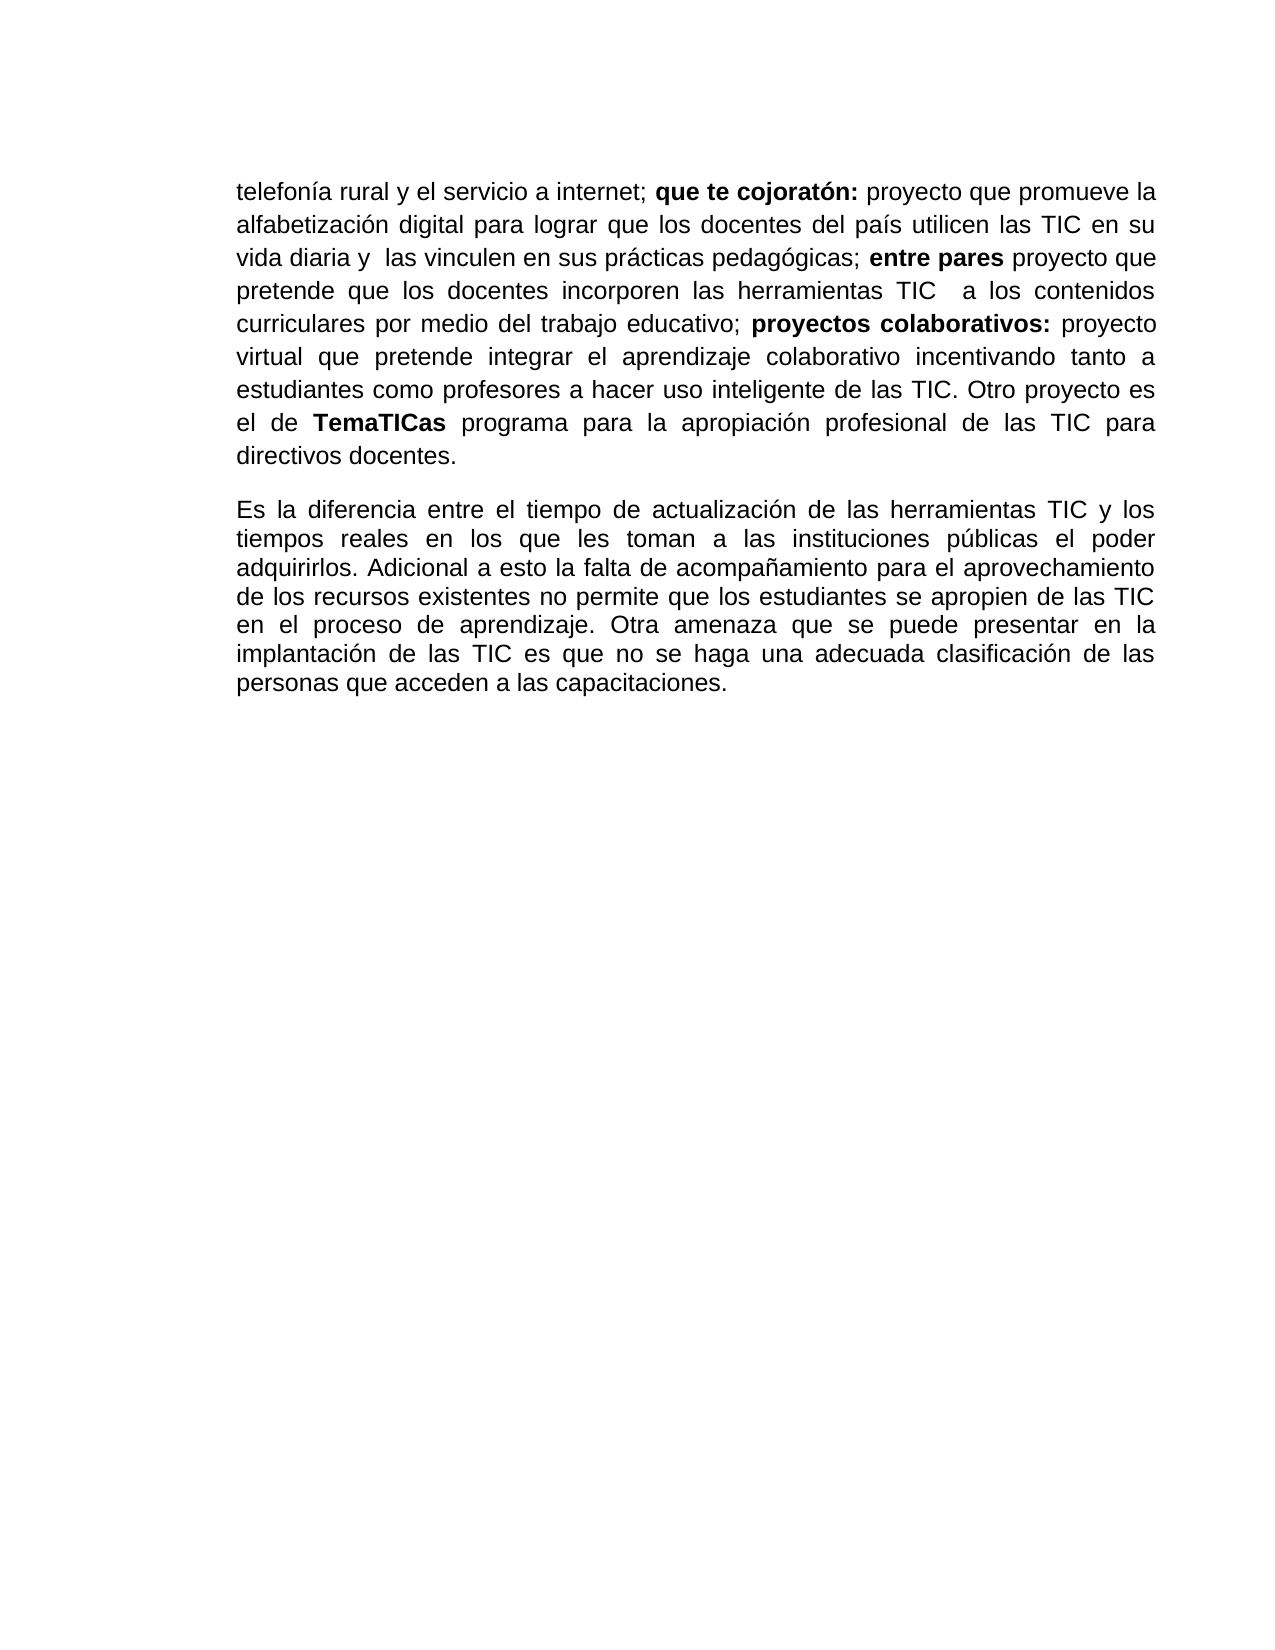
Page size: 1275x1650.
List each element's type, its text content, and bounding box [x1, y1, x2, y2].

text Es la diferencia entre el tiempo de actualización de las herramientas TIC y los tiempos reales en los que les toman a las instituciones públicas el poder adquirirlos. Adicional a esto la falta de acompañamiento para el aprovechamiento de los recursos existentes no permite que los estudiantes se apropien de las TIC en el proceso de aprendizaje. Otra amenaza que se puede presentar en la implantación de las TIC es que no se haga una adecuada clasificación de las personas que acceden a las capacitaciones. [236, 495, 1157, 696]
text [236, 177, 1157, 470]
